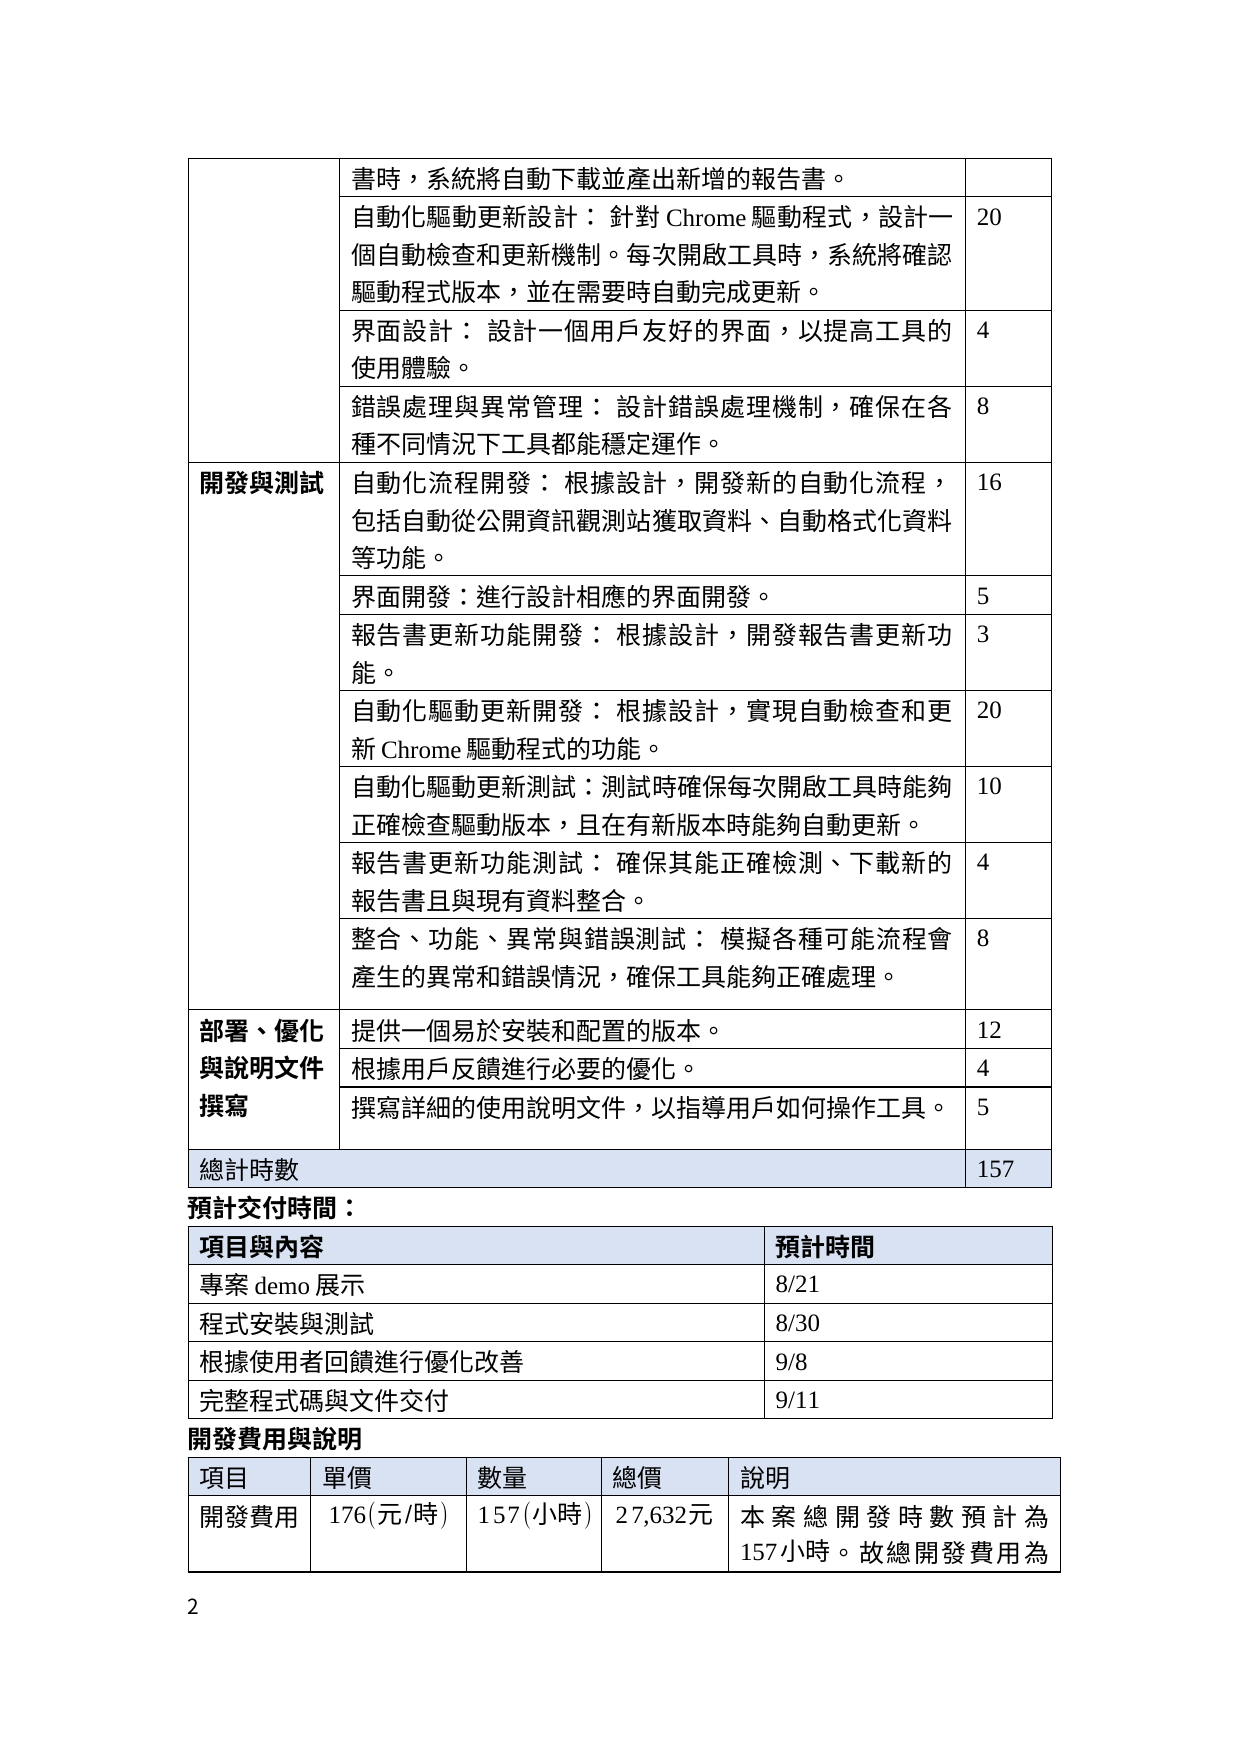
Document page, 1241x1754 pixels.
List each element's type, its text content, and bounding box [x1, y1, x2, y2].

table_header 說明 [729, 1458, 1060, 1495]
table_cell 錯誤處理與異常管理： 設計錯誤處理機制，確保在各種不同情況下工具都能穩定運作。 [340, 387, 965, 462]
table_header 單價 [311, 1458, 466, 1495]
table_cell [602, 1496, 728, 1571]
table_cell 5 [966, 576, 1051, 614]
table_cell 部署、優化與說明文件撰寫 [189, 1010, 339, 1148]
table_header 數量 [467, 1458, 601, 1495]
subtitle 預計交付時間： [187, 1188, 1053, 1226]
table_cell 4 [966, 1049, 1051, 1086]
table_cell 整合、功能、異常與錯誤測試： 模擬各種可能流程會產生的異常和錯誤情況，確保工具能夠正確處理。 [340, 919, 965, 1009]
table_cell [467, 1496, 601, 1571]
table_cell 程式安裝與測試 [189, 1304, 764, 1341]
table_cell 16 [966, 463, 1051, 575]
table_cell 自動化驅動更新測試：測試時確保每次開啟工具時能夠正確檢查驅動版本，且在有新版本時能夠自動更新。 [340, 767, 965, 842]
table_cell 專案demo展示 [189, 1265, 764, 1303]
table_header 項目 [189, 1458, 310, 1495]
table_cell 根據用戶反饋進行必要的優化。 [340, 1049, 965, 1086]
table_cell 20 [966, 691, 1051, 766]
table_header 總價 [602, 1458, 728, 1495]
table_cell 8/21 [765, 1265, 1052, 1303]
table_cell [340, 159, 965, 196]
table_cell 自動化驅動更新開發： 根據設計，實現自動檢查和更新Chrome驅動程式的功能。 [340, 691, 965, 766]
subtitle 開發費用與說明 [187, 1419, 1053, 1457]
table_cell 8 [966, 387, 1051, 462]
table_cell 根據使用者回饋進行優化改善 [189, 1342, 764, 1380]
table_cell 20 [966, 197, 1051, 310]
table_cell 界面開發：進行設計相應的界面開發。 [340, 576, 965, 614]
table_cell 8 [966, 919, 1051, 1009]
table_cell 提供一個易於安裝和配置的版本。 [340, 1010, 965, 1048]
table_cell 5 [966, 1088, 1051, 1148]
table_cell 10 [966, 767, 1051, 842]
table_cell 9/11 [765, 1381, 1052, 1418]
table_cell 自動化驅動更新設計： 針對Chrome驅動程式，設計一個自動檢查和更新機制。每次開啟工具時，系統將確認驅動程式版本，並在需要時自動完成更新。 [340, 197, 965, 310]
table_cell 4 [966, 843, 1051, 918]
table_cell 開發與測試 [189, 463, 339, 1009]
table_cell 4 [966, 311, 1051, 386]
table_header 預計時間 [765, 1227, 1052, 1264]
table_cell 報告書更新功能測試： 確保其能正確檢測、下載新的報告書且與現有資料整合。 [340, 843, 965, 918]
table_cell 8 [966, 159, 1051, 196]
table_cell 157 [966, 1150, 1051, 1187]
table_cell 8/30 [765, 1304, 1052, 1341]
table_cell 12 [966, 1010, 1051, 1048]
table_cell 開發費用 [189, 1496, 310, 1571]
table_cell 界面設計： 設計一個用戶友好的界面，以提高工具的使用體驗。 [340, 311, 965, 386]
table_cell [311, 1496, 466, 1571]
table_cell 自動化流程開發： 根據設計，開發新的自動化流程，包括自動從公開資訊觀測站獲取資料、自動格式化資料等功能。 [340, 463, 965, 575]
table_cell 9/8 [765, 1342, 1052, 1380]
table_header 項目與內容 [189, 1227, 764, 1264]
table_cell 撰寫詳細的使用說明文件，以指導用戶如何操作工具。 [340, 1088, 965, 1148]
table_cell 報告書更新功能開發： 根據設計，開發報告書更新功能。 [340, 615, 965, 690]
table_cell 本案總開發時數預計為。故總開發費用為。 [729, 1496, 1060, 1571]
table_cell 3 [966, 615, 1051, 690]
table_cell 總計時數 [189, 1150, 965, 1187]
table_cell 完整程式碼與文件交付 [189, 1381, 764, 1418]
